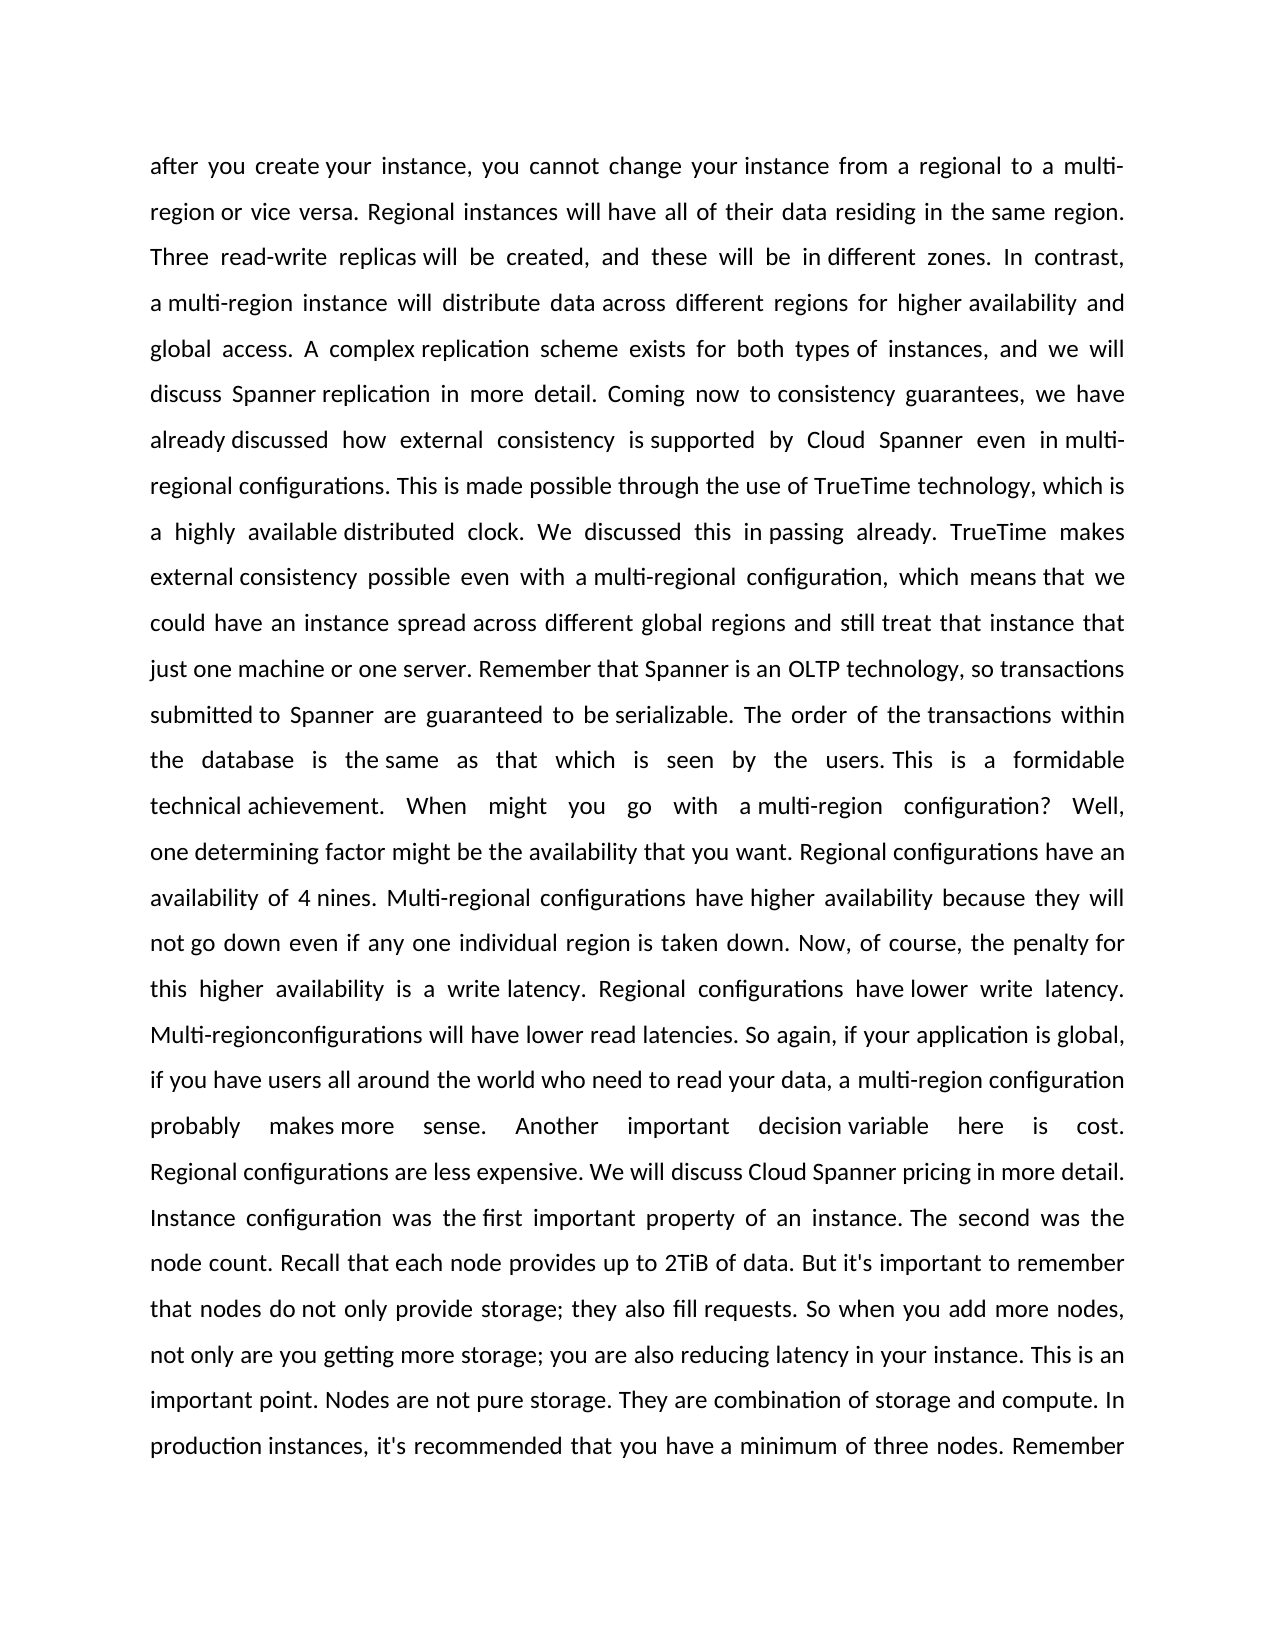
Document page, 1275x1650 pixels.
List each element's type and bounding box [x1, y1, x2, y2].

text [150, 150, 1125, 1461]
